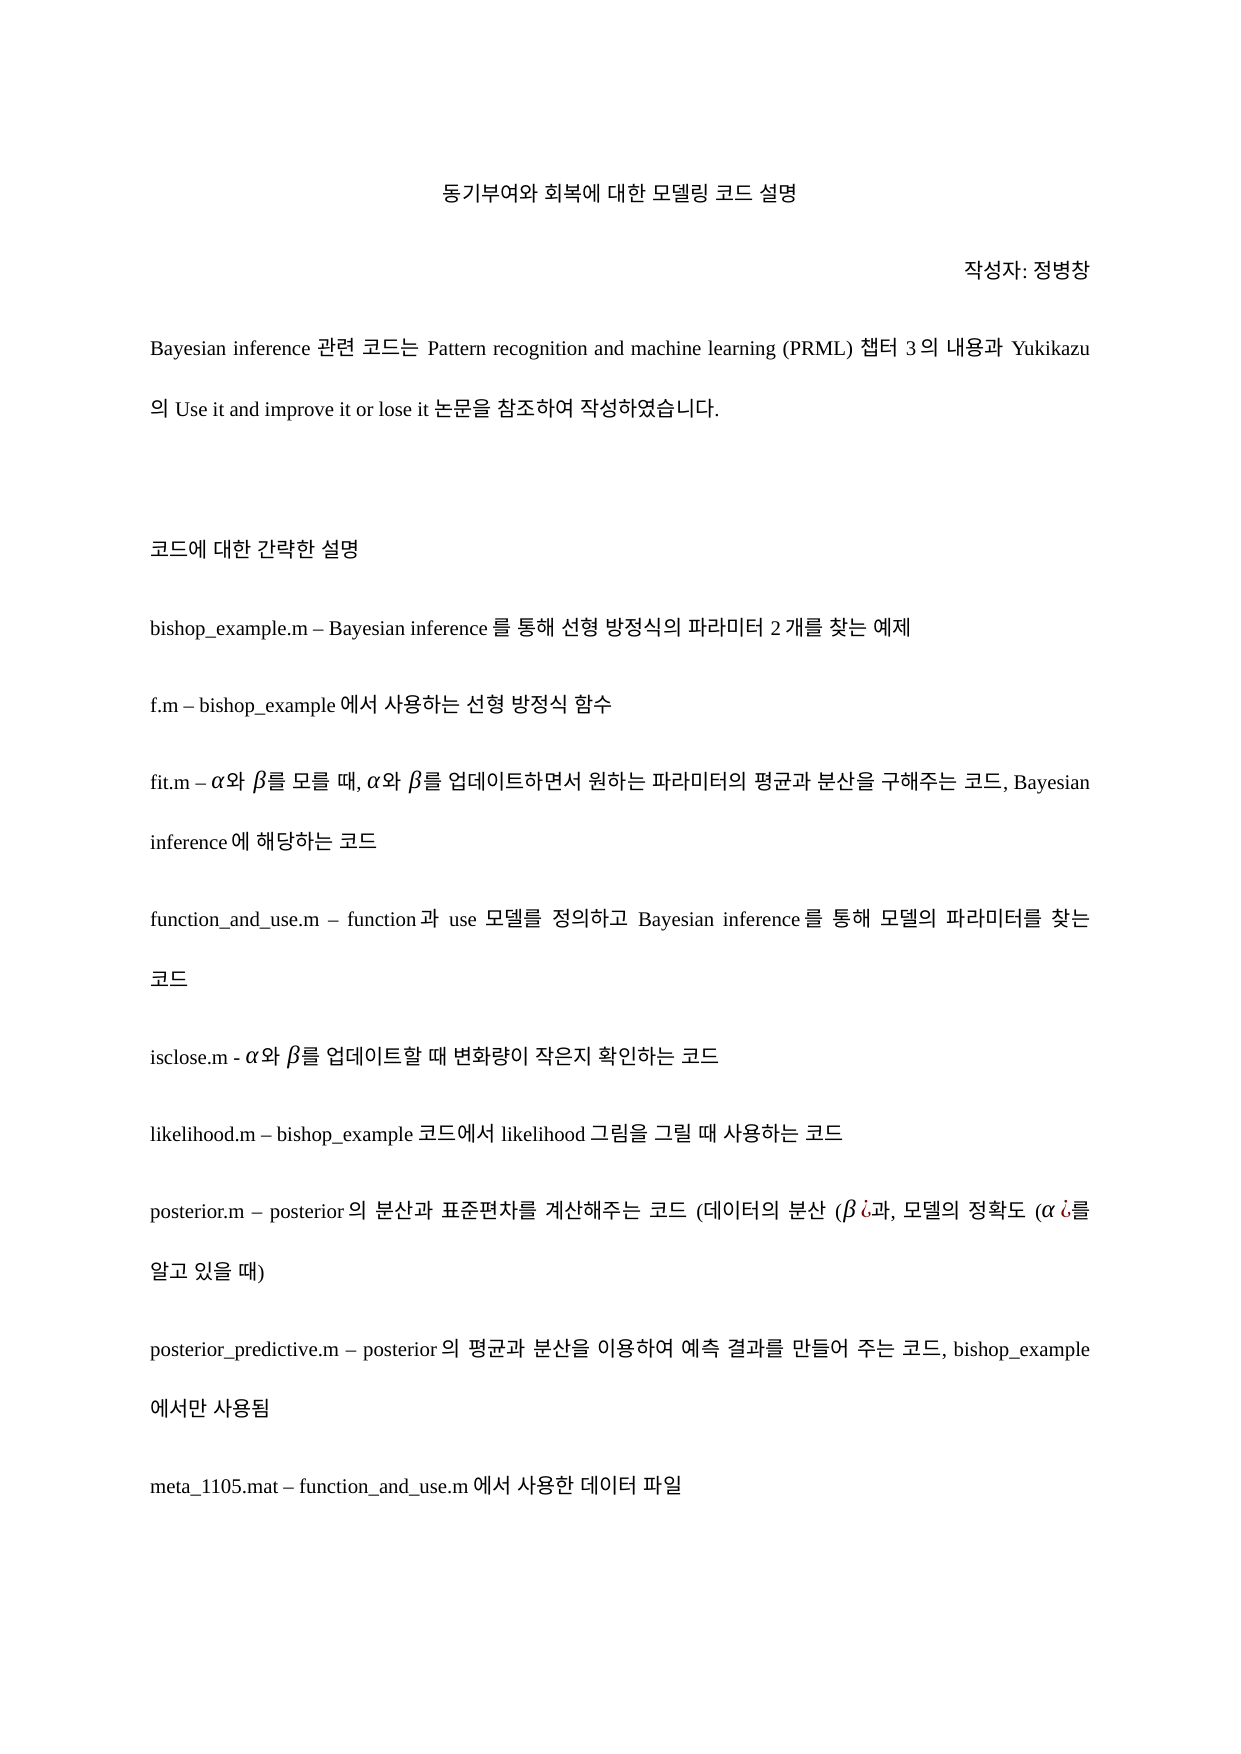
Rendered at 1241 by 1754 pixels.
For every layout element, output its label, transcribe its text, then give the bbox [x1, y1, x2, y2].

text Bayesian inference 관련 코드는 Pattern recognition and machine learning (PRML) 챕터 3의 내용과 Yukikazu의 Use it and improve it or lose it 논문을 참조하여 작성하였습니다. [150, 331, 1090, 422]
text f.m – bishop_example에서 사용하는 선형 방정식 함수 [150, 688, 1090, 718]
text meta_1105.mat – function_and_use.m에서 사용한 데이터 파일 [150, 1470, 1090, 1500]
text likelihood.m – bishop_example 코드에서 likelihood 그림을 그릴 때 사용하는 코드 [150, 1118, 1090, 1148]
text function_and_use.m – function과 use 모델를 정의하고 Bayesian inference를 통해 모델의 파라미터를 찾는 코드 [150, 903, 1090, 993]
text bishop_example.m – Bayesian inference를 통해 선형 방정식의 파라미터 2개를 찾는 예제 [150, 611, 1090, 641]
text posterior_predictive.m – posterior의 평균과 분산을 이용하여 예측 결과를 만들어 주는 코드, bishop_example에서만 사용됨 [150, 1332, 1090, 1423]
text fit.m – 와 를 모를 때, 와 를 업데이트하면서 원하는 파라미터의 평균과 분산을 구해주는 코드, Bayesian inference에 해당하는 코드 [150, 765, 1090, 856]
text posterior.m – posterior의 분산과 표준편차를 계산해주는 코드 (데이터의 분산 (과, 모델의 정확도 (를 알고 있을 때) [150, 1195, 1090, 1285]
text 코드에 대한 간략한 설명 [150, 534, 1090, 564]
text 동기부여와 회복에 대한 모델링 코드 설명 [150, 177, 1090, 207]
text 작성자: 정병창 [150, 254, 1090, 284]
text isclose.m - 와 를 업데이트할 때 변화량이 작은지 확인하는 코드 [150, 1040, 1090, 1071]
